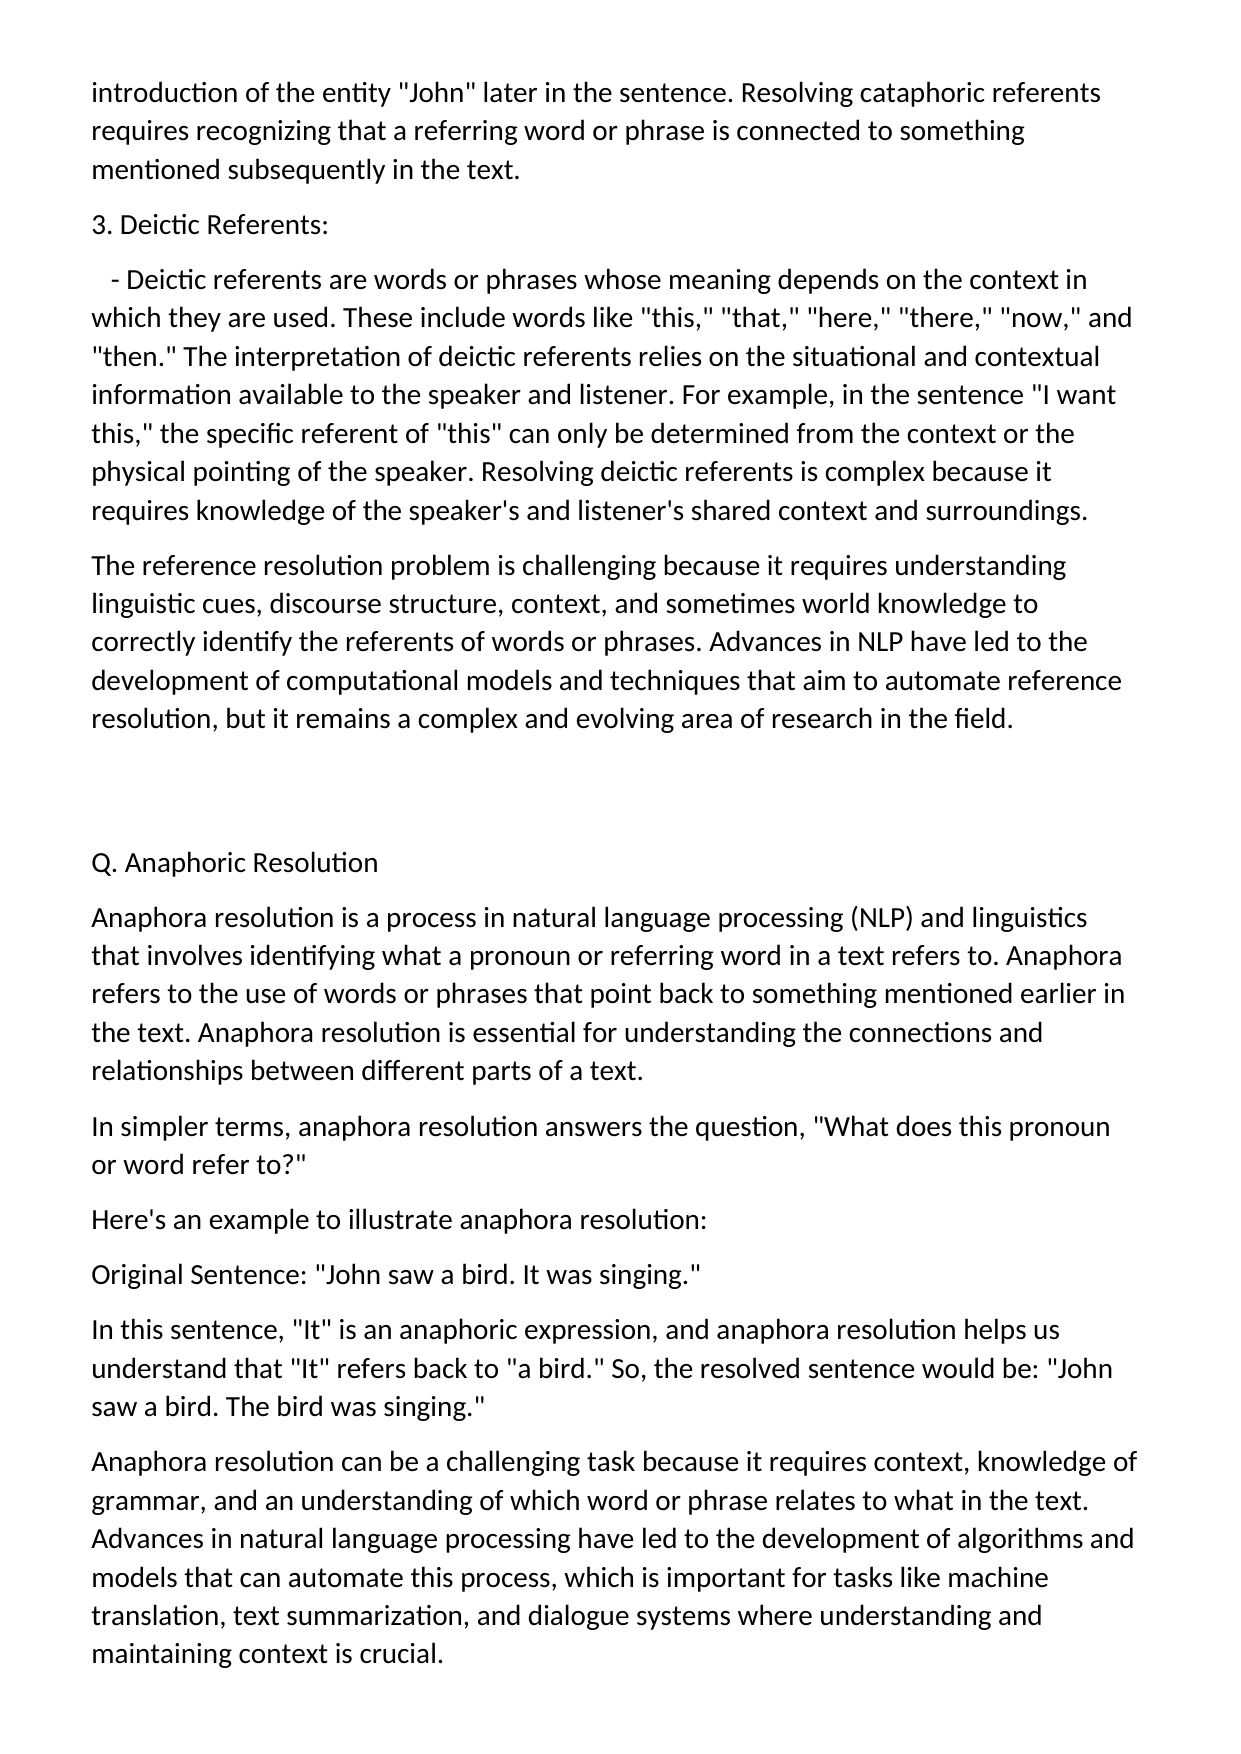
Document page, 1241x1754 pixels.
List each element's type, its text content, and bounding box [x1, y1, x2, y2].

text The reference resolution problem is challenging because it requires understanding linguistic cues, discourse structure, context, and sometimes world knowledge to correctly identify the referents of words or phrases. Advances in NLP have led to the development of computational models and techniques that aim to automate reference resolution, but it remains a complex and evolving area of research in the field. [91, 547, 1139, 736]
text In simpler terms, anaphora resolution answers the question, "What does this pronoun or word refer to?" [91, 1108, 1139, 1182]
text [91, 74, 1139, 186]
text - Deictic referents are words or phrases whose meaning depends on the context in which they are used. These include words like "this," "that," "here," "there," "now," and "then." The interpretation of deictic referents relies on the situational and contextual information available to the speaker and listener. For example, in the sentence "I want this," the specific referent of "this" can only be determined from the context or the physical pointing of the speaker. Resolving deictic referents is complex because it requires knowledge of the speaker's and listener's shared context and surroundings. [91, 261, 1139, 527]
text In this sentence, "It" is an anaphoric expression, and anaphora resolution helps us understand that "It" refers back to "a bird." So, the resolved sentence would be: "John saw a bird. The bird was singing." [91, 1311, 1139, 1424]
text Original Sentence: "John saw a bird. It was singing." [91, 1256, 1139, 1292]
text Anaphora resolution is a process in natural language processing (NLP) and linguistics that involves identifying what a pronoun or referring word in a text refers to. Anaphora refers to the use of words or phrases that point back to something mentioned earlier in the text. Anaphora resolution is essential for understanding the connections and relationships between different parts of a text. [91, 899, 1139, 1088]
text Here's an example to illustrate anaphora resolution: [91, 1201, 1139, 1237]
text Q. Anaphoric Resolution [91, 844, 1139, 879]
text Anaphora resolution can be a challenging task because it requires context, knowledge of grammar, and an understanding of which word or phrase relates to what in the text. Advances in natural language processing have led to the development of algorithms and models that can automate this process, which is important for tasks like machine translation, text summarization, and dialogue systems where understanding and maintaining context is crucial. [91, 1443, 1139, 1671]
text 3. Deictic Referents: [91, 206, 1139, 241]
